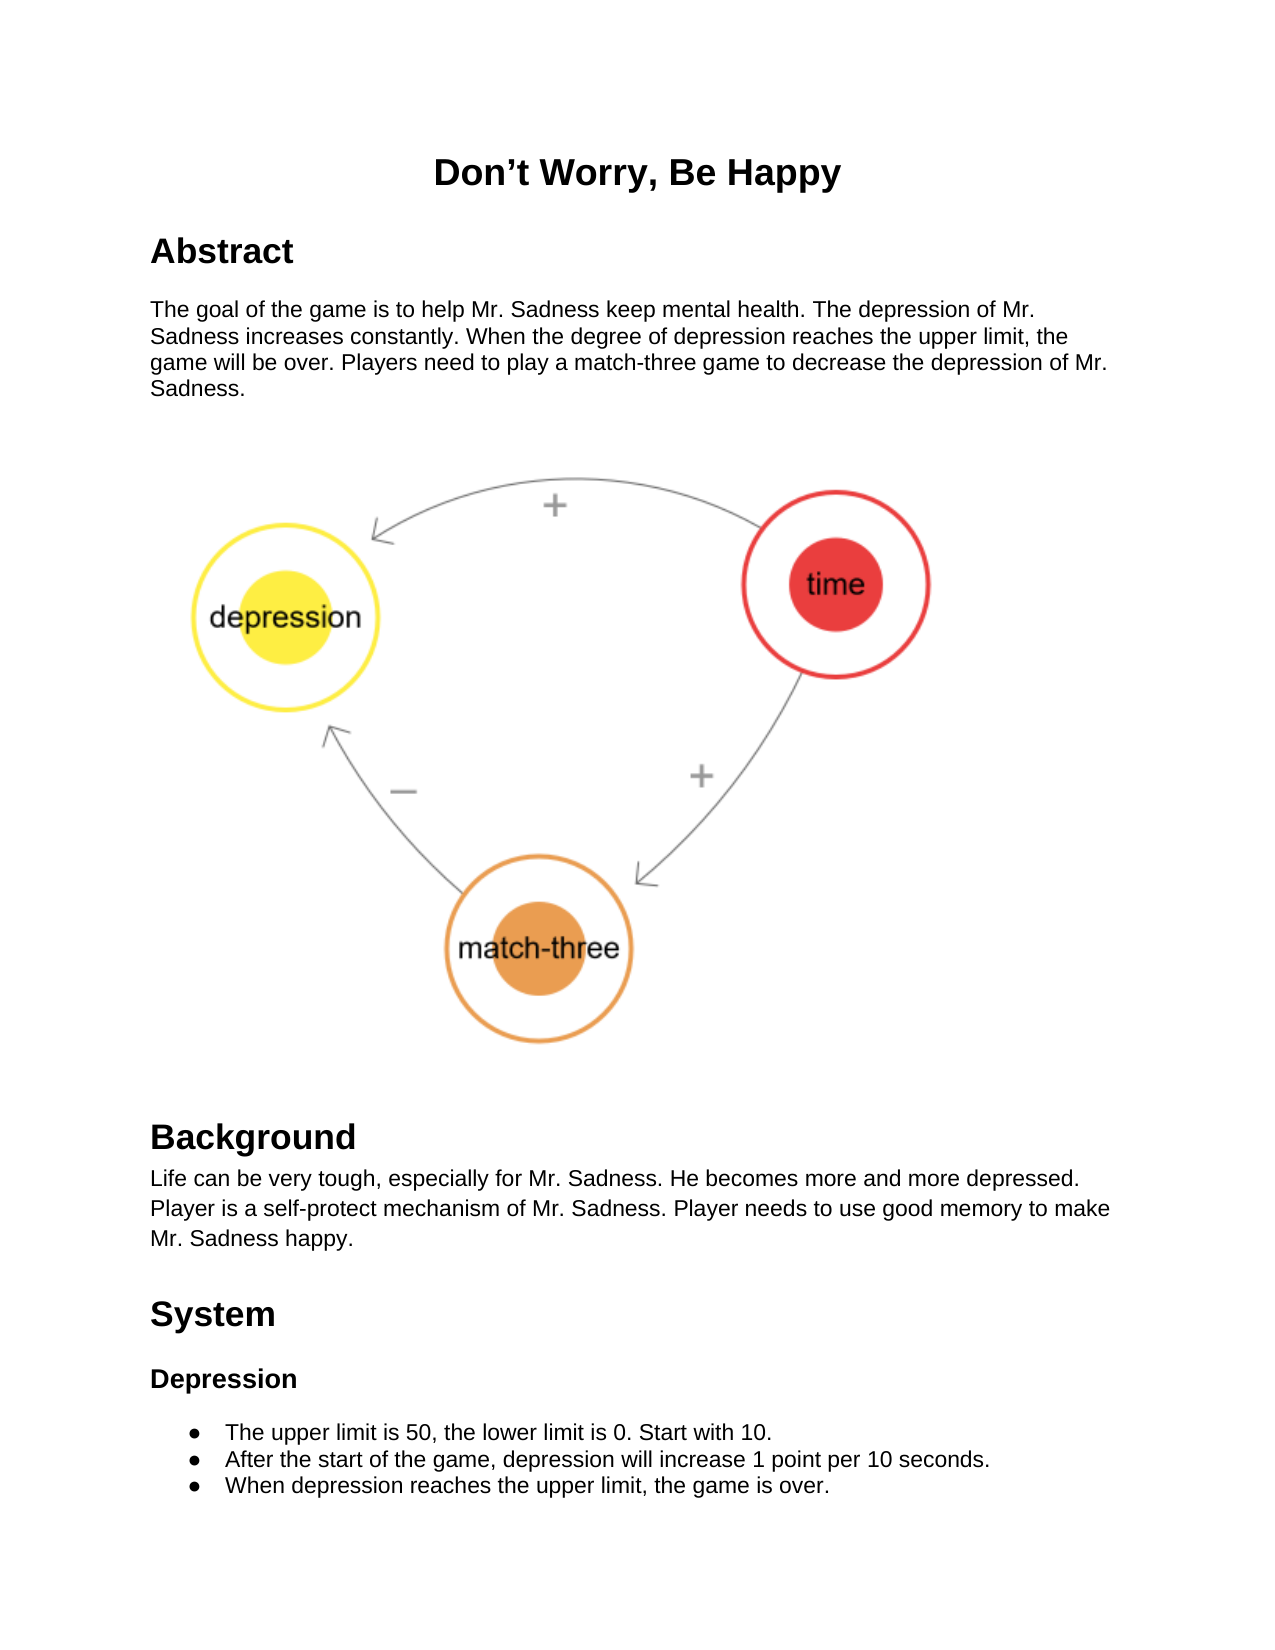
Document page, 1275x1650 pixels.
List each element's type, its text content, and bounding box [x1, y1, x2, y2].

subtitle Depression [150, 1363, 1125, 1394]
list After the start of the game, depression will increase 1 point per 10 seconds. [187, 1446, 1125, 1472]
text The goal of the game is to help Mr. Sadness keep mental health. The depression of Mr. Sadness increases constantly. When the degree of depression reaches the upper limit, the game will be over. Players need to play a match-three game to decrease the depression of Mr. Sadness. [150, 296, 1125, 402]
subtitle Abstract [150, 231, 1125, 271]
list The upper limit is 50, the lower limit is 0. Start with 10. [187, 1419, 1125, 1446]
list When depression reaches the upper limit, the game is over. [187, 1472, 1125, 1498]
text Life can be very tough, especially for Mr. Sadness. He becomes more and more depressed. Player is a self-protect mechanism of Mr. Sadness. Player needs to use good memory to make Mr. Sadness happy. [150, 1165, 1125, 1252]
subtitle System [150, 1293, 1125, 1334]
text Don’t Worry, Be Happy [150, 150, 1125, 193]
picture [150, 426, 1002, 1079]
subtitle Background [150, 1116, 1125, 1157]
